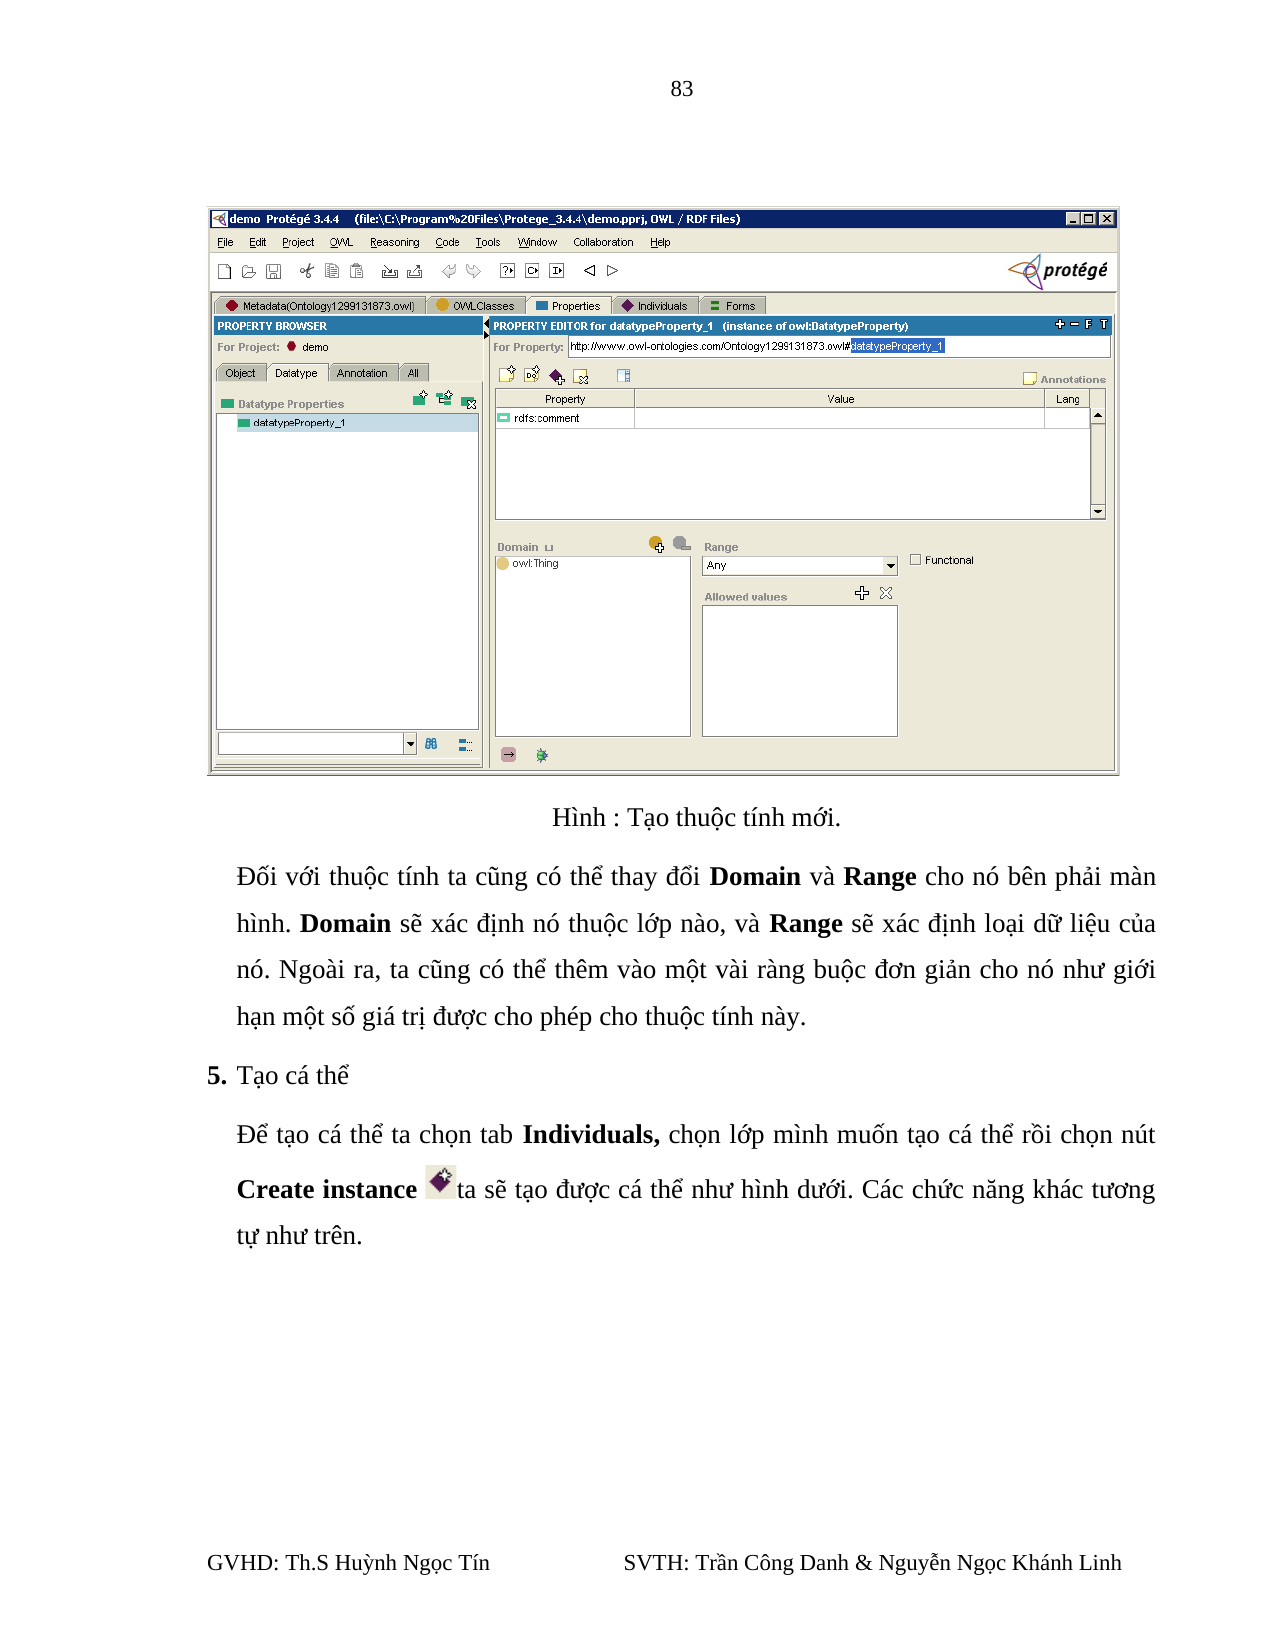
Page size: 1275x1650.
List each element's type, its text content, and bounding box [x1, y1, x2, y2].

text Hình : Tạo thuộc tính mới. [236, 801, 1157, 832]
text Để tạo cá thể ta chọn tab Individuals, chọn lớp mình muốn tạo cá thể rồi chọn nút Create instance ta sẽ tạo được cá thể như hình dưới. Các chức năng khác tương tự như trên. [236, 1119, 1157, 1251]
picture [206, 206, 1120, 776]
picture [425, 1165, 457, 1199]
list Tạo cá thể [207, 1059, 1157, 1091]
text Đối với thuộc tính ta cũng có thể thay đổi Domain và Range cho nó bên phải màn hình. Domain sẽ xác định nó thuộc lớp nào, và Range sẽ xác định loại dữ liệu của nó. Ngoài ra, ta cũng có thể thêm vào một vài ràng buộc đơn giản cho nó như giới hạn một số giá trị được cho phép cho thuộc tính này. [236, 860, 1157, 1031]
